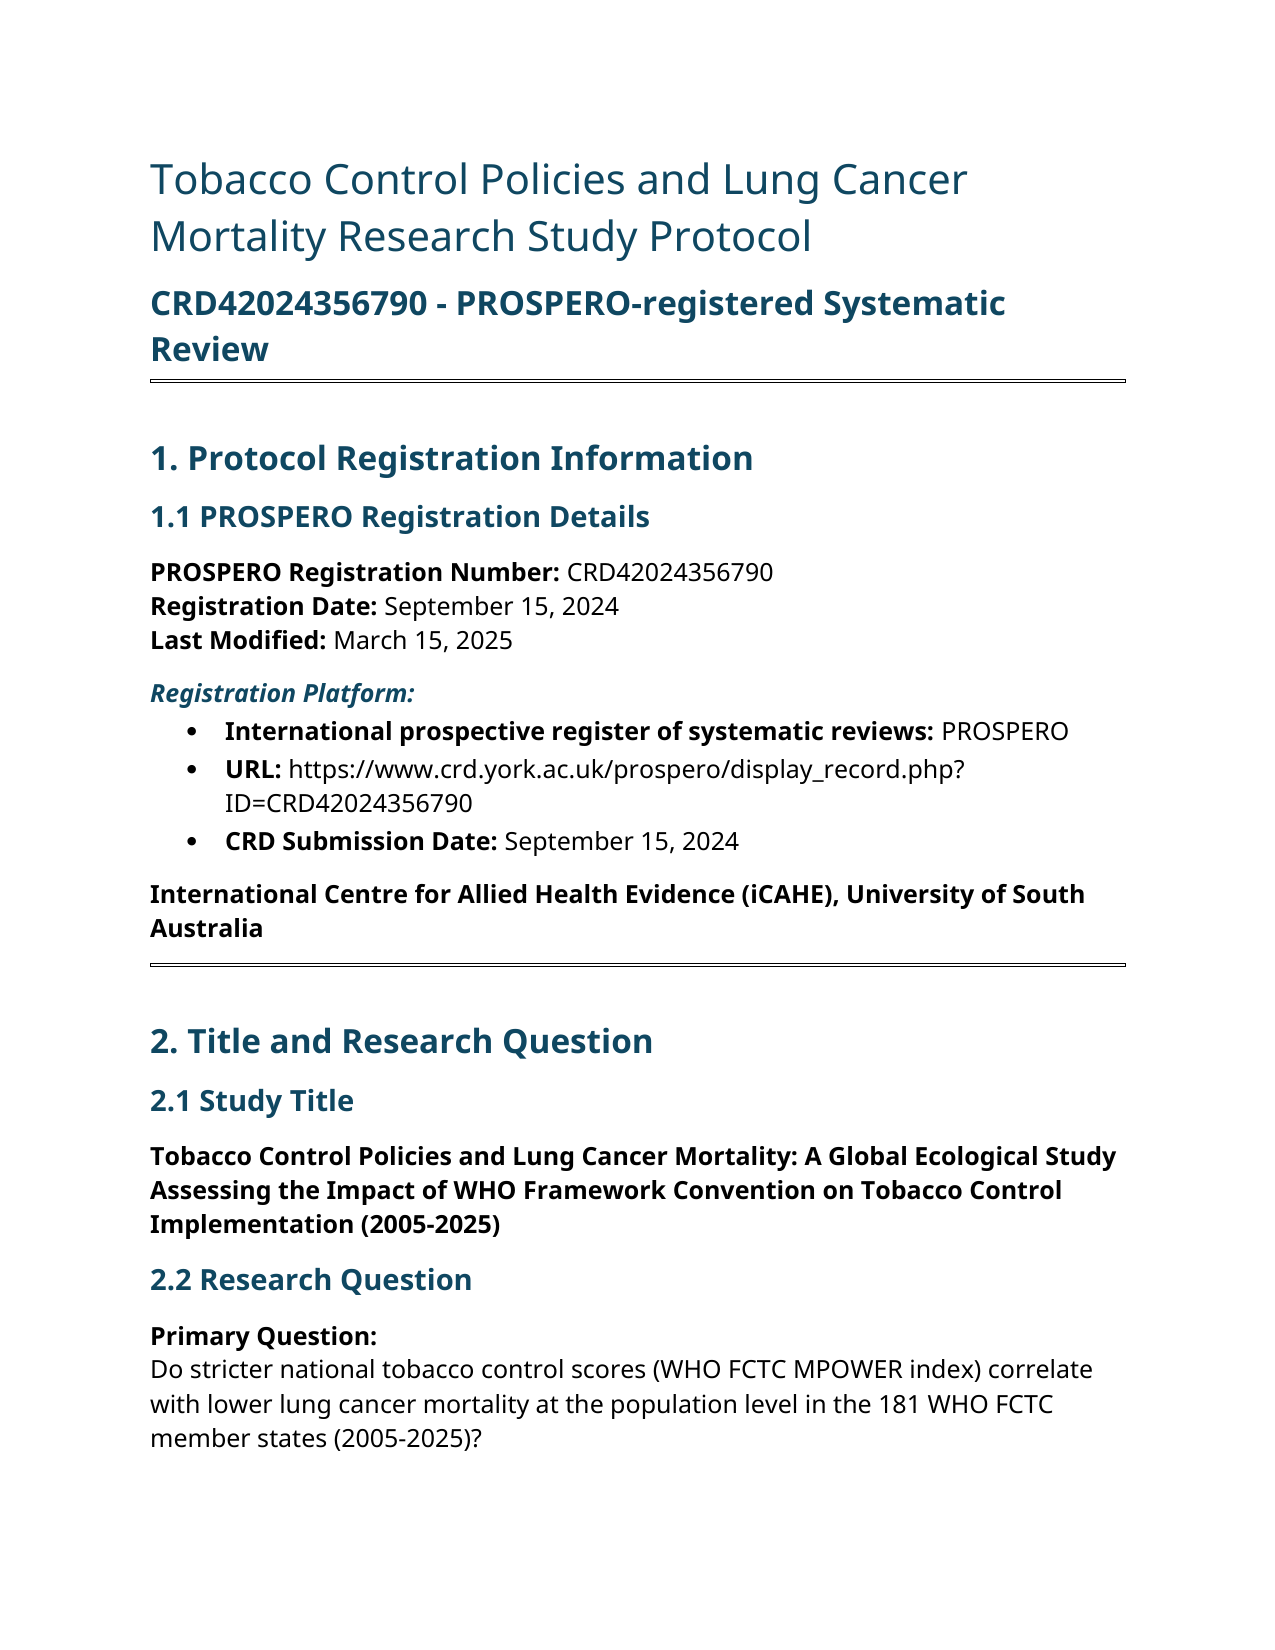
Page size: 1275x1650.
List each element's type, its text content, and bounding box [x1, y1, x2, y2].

text Tobacco Control Policies and Lung Cancer Mortality: A Global Ecological Study Assessing the Impact of WHO Framework Convention on Tobacco Control Implementation (2005-2025) [150, 1139, 1125, 1241]
list CRD Submission Date: September 15, 2024 [187, 824, 1125, 858]
subtitle 1. Protocol Registration Information [150, 434, 1125, 480]
text Primary Question: Do stricter national tobacco control scores (WHO FCTC MPOWER index) correlate with lower lung cancer mortality at the population level in the 181 WHO FCTC member states (2005-2025)? [150, 1318, 1125, 1454]
list URL: https://www.crd.york.ac.uk/prospero/display_record.php?ID=CRD42024356790 [187, 752, 1125, 820]
subtitle 2. Title and Research Question [150, 1018, 1125, 1064]
subtitle Registration Platform: [150, 676, 1125, 710]
subtitle 1.1 PROSPERO Registration Details [150, 496, 1125, 536]
list International prospective register of systematic reviews: PROSPERO [187, 714, 1125, 748]
text International Centre for Allied Health Evidence (iCAHE), University of South Australia [150, 876, 1125, 944]
subtitle CRD42024356790 - PROSPERO-registered Systematic Review [150, 280, 1125, 371]
subtitle Tobacco Control Policies and Lung Cancer Mortality Research Study Protocol [150, 150, 1125, 263]
subtitle 2.1 Study Title [150, 1080, 1125, 1120]
subtitle 2.2 Research Question [150, 1260, 1125, 1299]
text PROSPERO Registration Number: CRD42024356790 Registration Date: September 15, 2024 Last Modified: March 15, 2025 [150, 555, 1125, 657]
